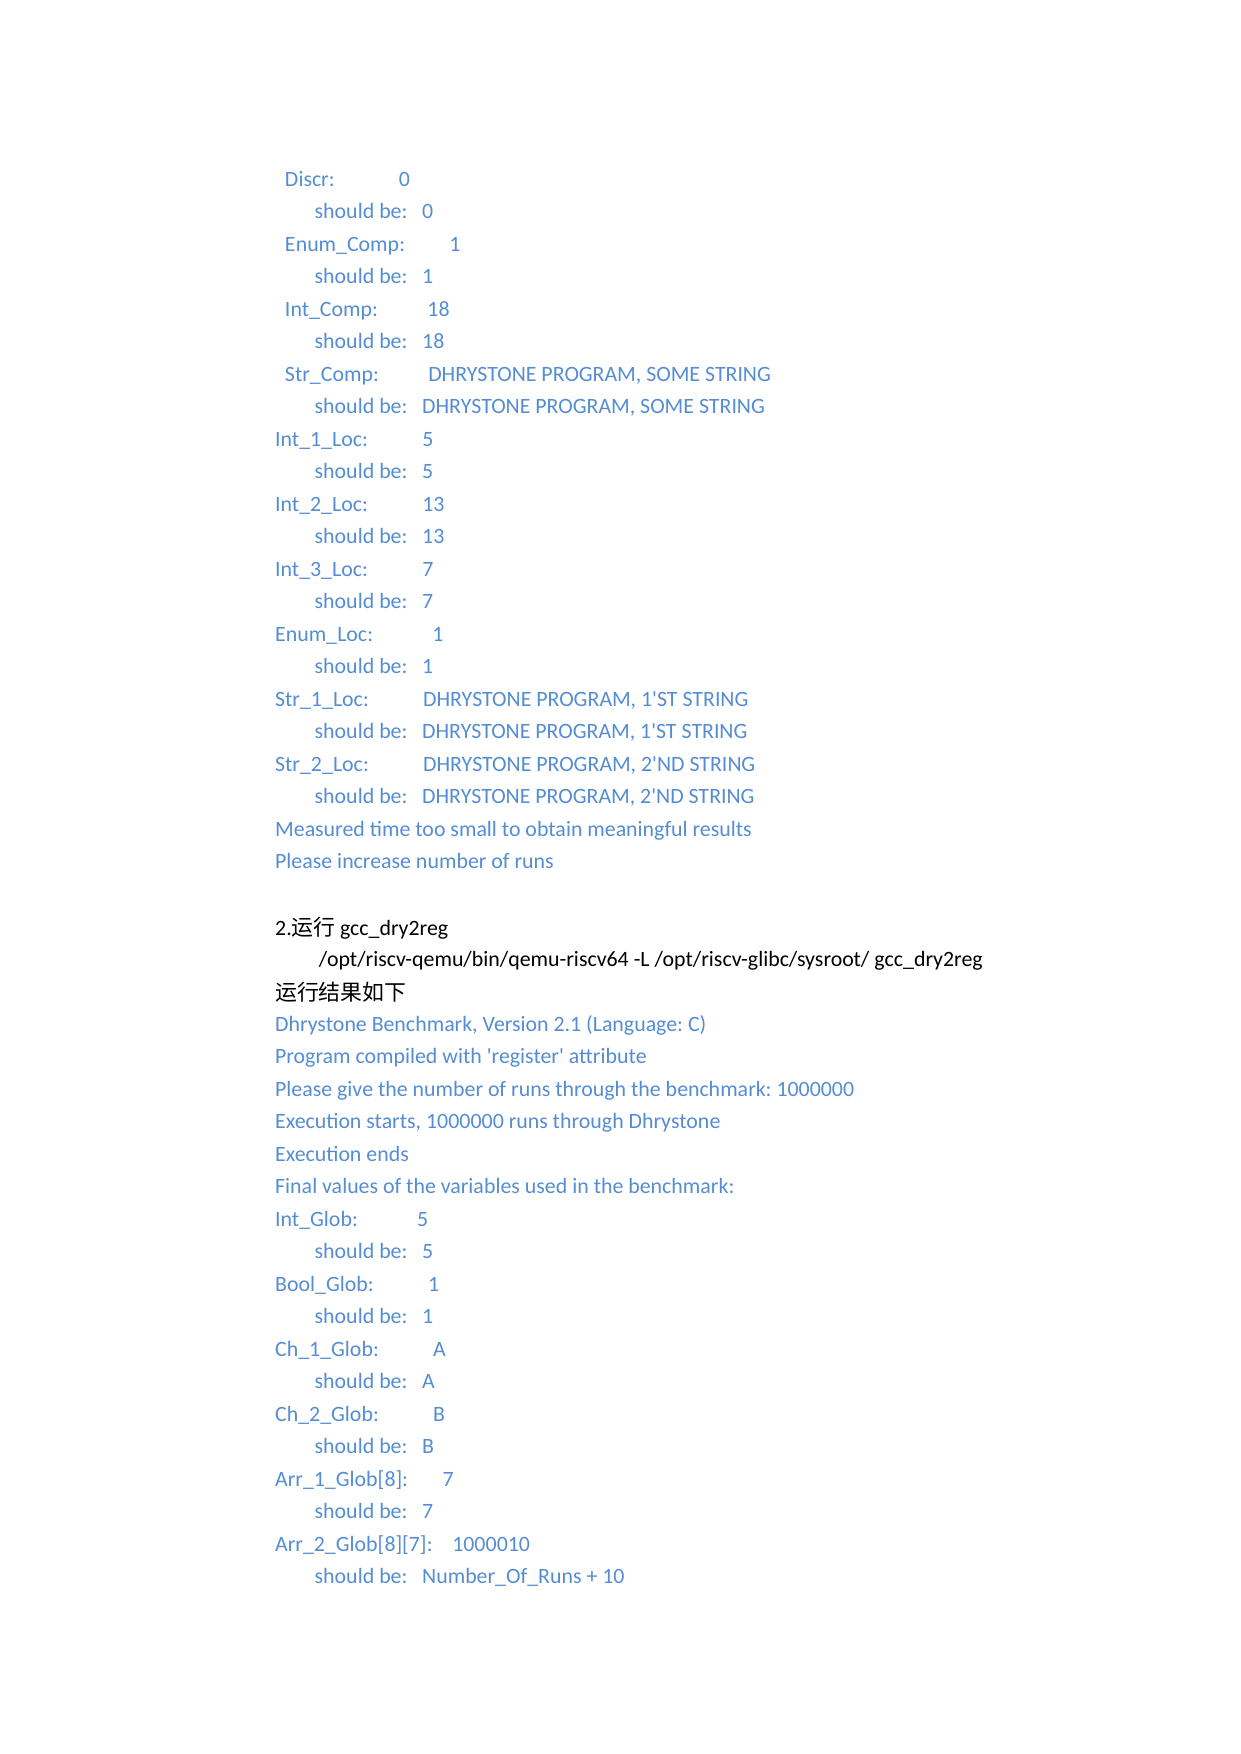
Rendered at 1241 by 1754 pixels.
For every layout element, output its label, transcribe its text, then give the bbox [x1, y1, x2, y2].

text should be: 7 [275, 1494, 1053, 1527]
text Bool_Glob: 1 [275, 1267, 1053, 1299]
text should be: 5 [275, 454, 1053, 487]
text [275, 389, 1053, 422]
text Measured time too small to obtain meaningful results [275, 812, 1053, 844]
text Int_Comp: 18 [275, 292, 1053, 324]
text Arr_2_Glob[8][7]: 1000010 [275, 1527, 1053, 1559]
text should be: 13 [275, 519, 1053, 552]
text Discr: 0 [275, 162, 1053, 194]
text 2.运行gcc_dry2reg [275, 909, 1053, 942]
text should be: 1 [275, 649, 1053, 682]
text Final values of the variables used in the benchmark: [275, 1169, 1053, 1202]
text Enum_Loc: 1 [275, 617, 1053, 649]
text should be: Number_Of_Runs + 10 [275, 1559, 1053, 1592]
text Program compiled with 'register' attribute [275, 1039, 1053, 1072]
text Ch_1_Glob: A [275, 1332, 1053, 1364]
text Int_2_Loc: 13 [275, 487, 1053, 519]
text should be: 5 [275, 1234, 1053, 1267]
text should be: 1 [275, 259, 1053, 292]
text should be: 1 [275, 1299, 1053, 1332]
text Arr_1_Glob[8]: 7 [275, 1462, 1053, 1494]
text should be: 0 [275, 194, 1053, 227]
text Please give the number of runs through the benchmark: 1000000 [275, 1072, 1053, 1104]
text Str_1_Loc: DHRYSTONE PROGRAM, 1'ST STRING [275, 682, 1053, 714]
text 运行结果如下 [275, 974, 1053, 1007]
text should be: DHRYSTONE PROGRAM, 1'ST STRING [275, 714, 1053, 747]
text Int_1_Loc: 5 [275, 422, 1053, 454]
text Str_2_Loc: DHRYSTONE PROGRAM, 2'ND STRING [275, 747, 1053, 779]
text Ch_2_Glob: B [275, 1397, 1053, 1429]
text Execution starts, 1000000 runs through Dhrystone [275, 1104, 1053, 1137]
text should be: DHRYSTONE PROGRAM, 2'ND STRING [275, 779, 1053, 812]
text should be: 7 [275, 584, 1053, 617]
text Int_3_Loc: 7 [275, 552, 1053, 584]
text Enum_Comp: 1 [275, 227, 1053, 259]
text Execution ends [275, 1137, 1053, 1169]
text should be: B [275, 1429, 1053, 1462]
text should be: 18 [275, 324, 1053, 357]
text /opt/riscv-qemu/bin/qemu-riscv64 -L /opt/riscv-glibc/sysroot/ gcc_dry2reg [275, 942, 1053, 974]
text Dhrystone Benchmark, Version 2.1 (Language: C) [275, 1007, 1053, 1039]
text should be: A [275, 1364, 1053, 1397]
text Please increase number of runs [275, 844, 1053, 877]
text Int_Glob: 5 [275, 1202, 1053, 1234]
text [275, 357, 1053, 389]
